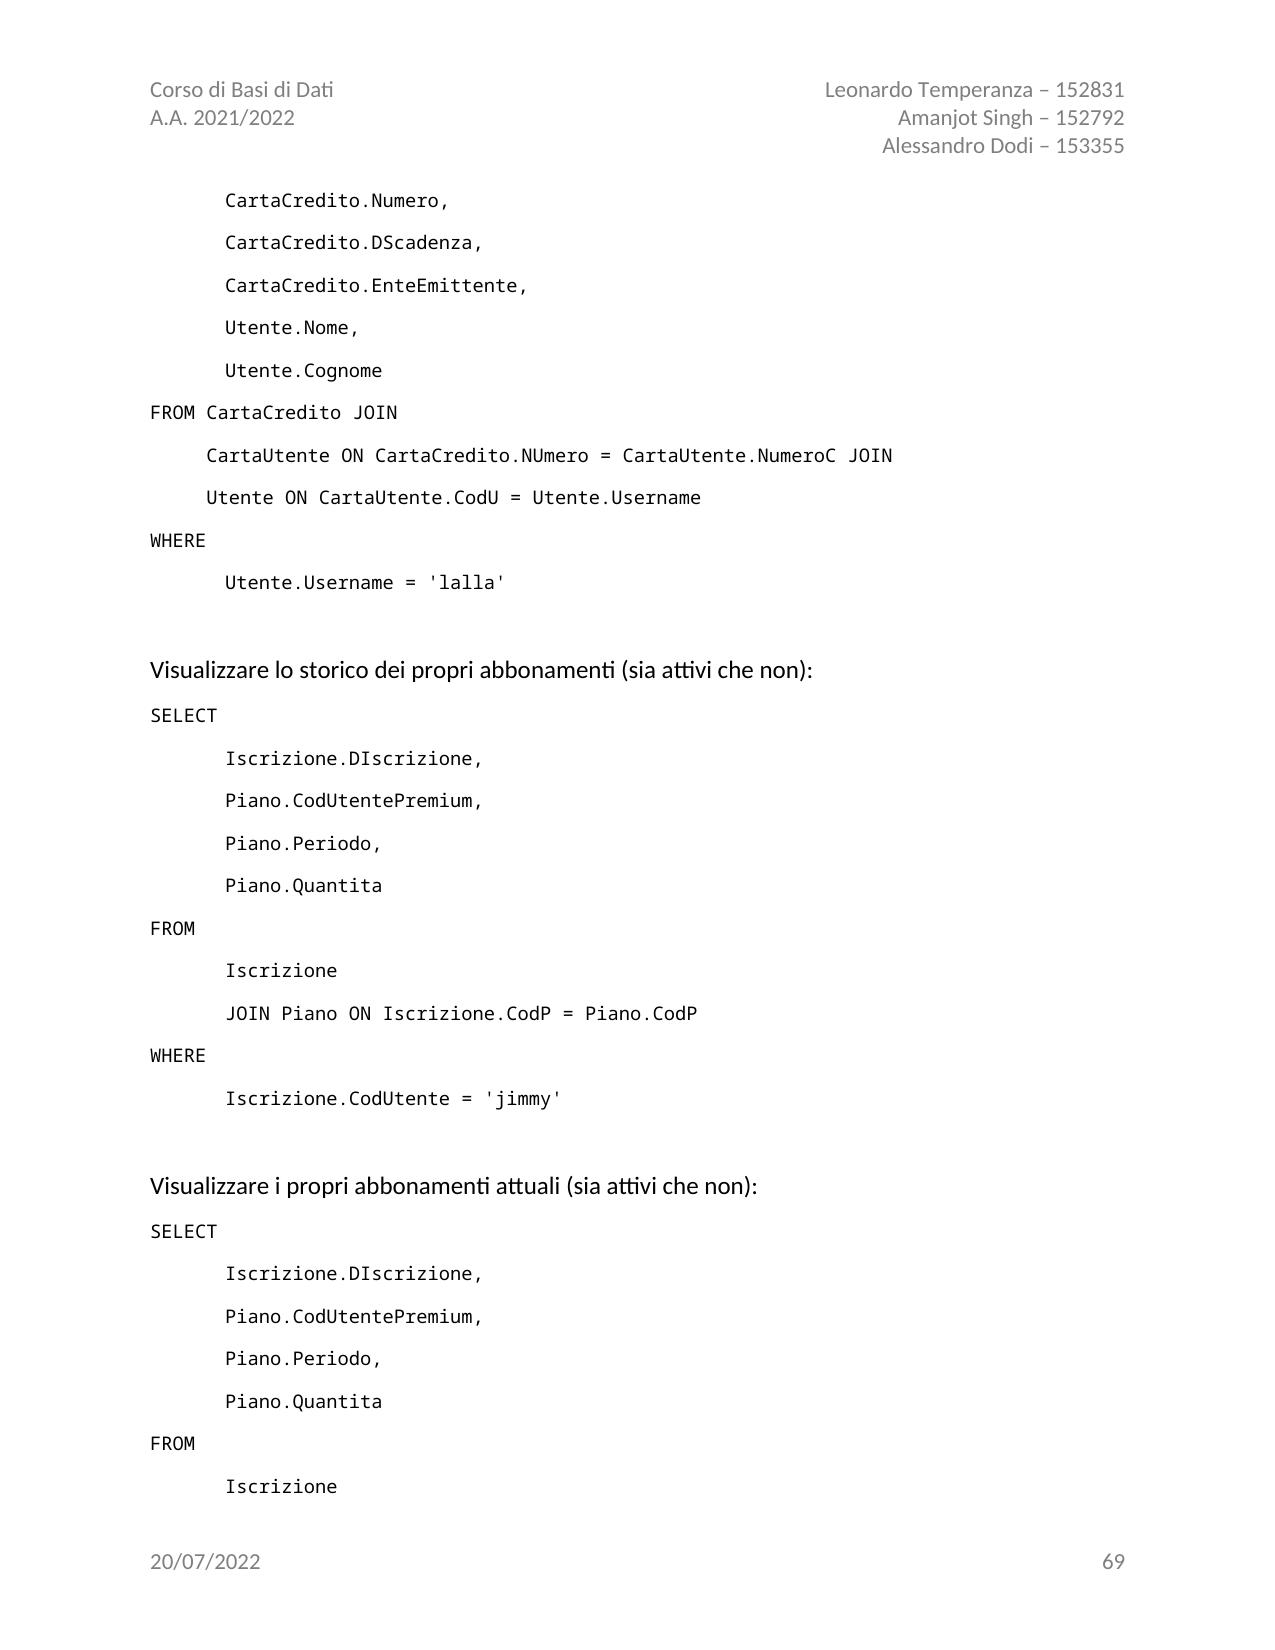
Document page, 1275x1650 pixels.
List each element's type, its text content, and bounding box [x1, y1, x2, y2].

text Utente.Username = 'lalla' [150, 569, 1125, 595]
text Iscrizione.DIscrizione, [150, 1260, 1125, 1286]
text FROM [150, 1430, 1125, 1456]
text Piano.Quantita [150, 1388, 1125, 1413]
text Iscrizione.CodUtente = 'jimmy' [150, 1085, 1125, 1111]
text FROM CartaCredito JOIN [150, 399, 1125, 425]
text FROM [150, 915, 1125, 941]
text Piano.Quantita [150, 872, 1125, 898]
text Piano.CodUtentePremium, [150, 1303, 1125, 1328]
text SELECT [150, 1218, 1125, 1243]
text CartaCredito.Numero, [150, 187, 1125, 213]
text CartaCredito.EnteEmittente, [150, 272, 1125, 298]
text Visualizzare lo storico dei propri abbonamenti (sia attivi che non): [150, 654, 1125, 685]
text CartaCredito.DScadenza, [150, 229, 1125, 255]
text Utente ON CartaUtente.CodU = Utente.Username [150, 484, 1125, 510]
text SELECT [150, 702, 1125, 728]
text WHERE [150, 527, 1125, 553]
text Iscrizione [150, 957, 1125, 983]
text Utente.Cognome [150, 357, 1125, 383]
text CartaUtente ON CartaCredito.NUmero = CartaUtente.NumeroC JOIN [150, 442, 1125, 468]
text Utente.Nome, [150, 314, 1125, 340]
text Iscrizione [150, 1473, 1125, 1498]
text Visualizzare i propri abbonamenti attuali (sia attivi che non): [150, 1170, 1125, 1201]
text WHERE [150, 1042, 1125, 1068]
text Piano.Periodo, [150, 830, 1125, 856]
text JOIN Piano ON Iscrizione.CodP = Piano.CodP [150, 1000, 1125, 1026]
text Piano.Periodo, [150, 1345, 1125, 1371]
text Iscrizione.DIscrizione, [150, 745, 1125, 771]
text Piano.CodUtentePremium, [150, 787, 1125, 813]
